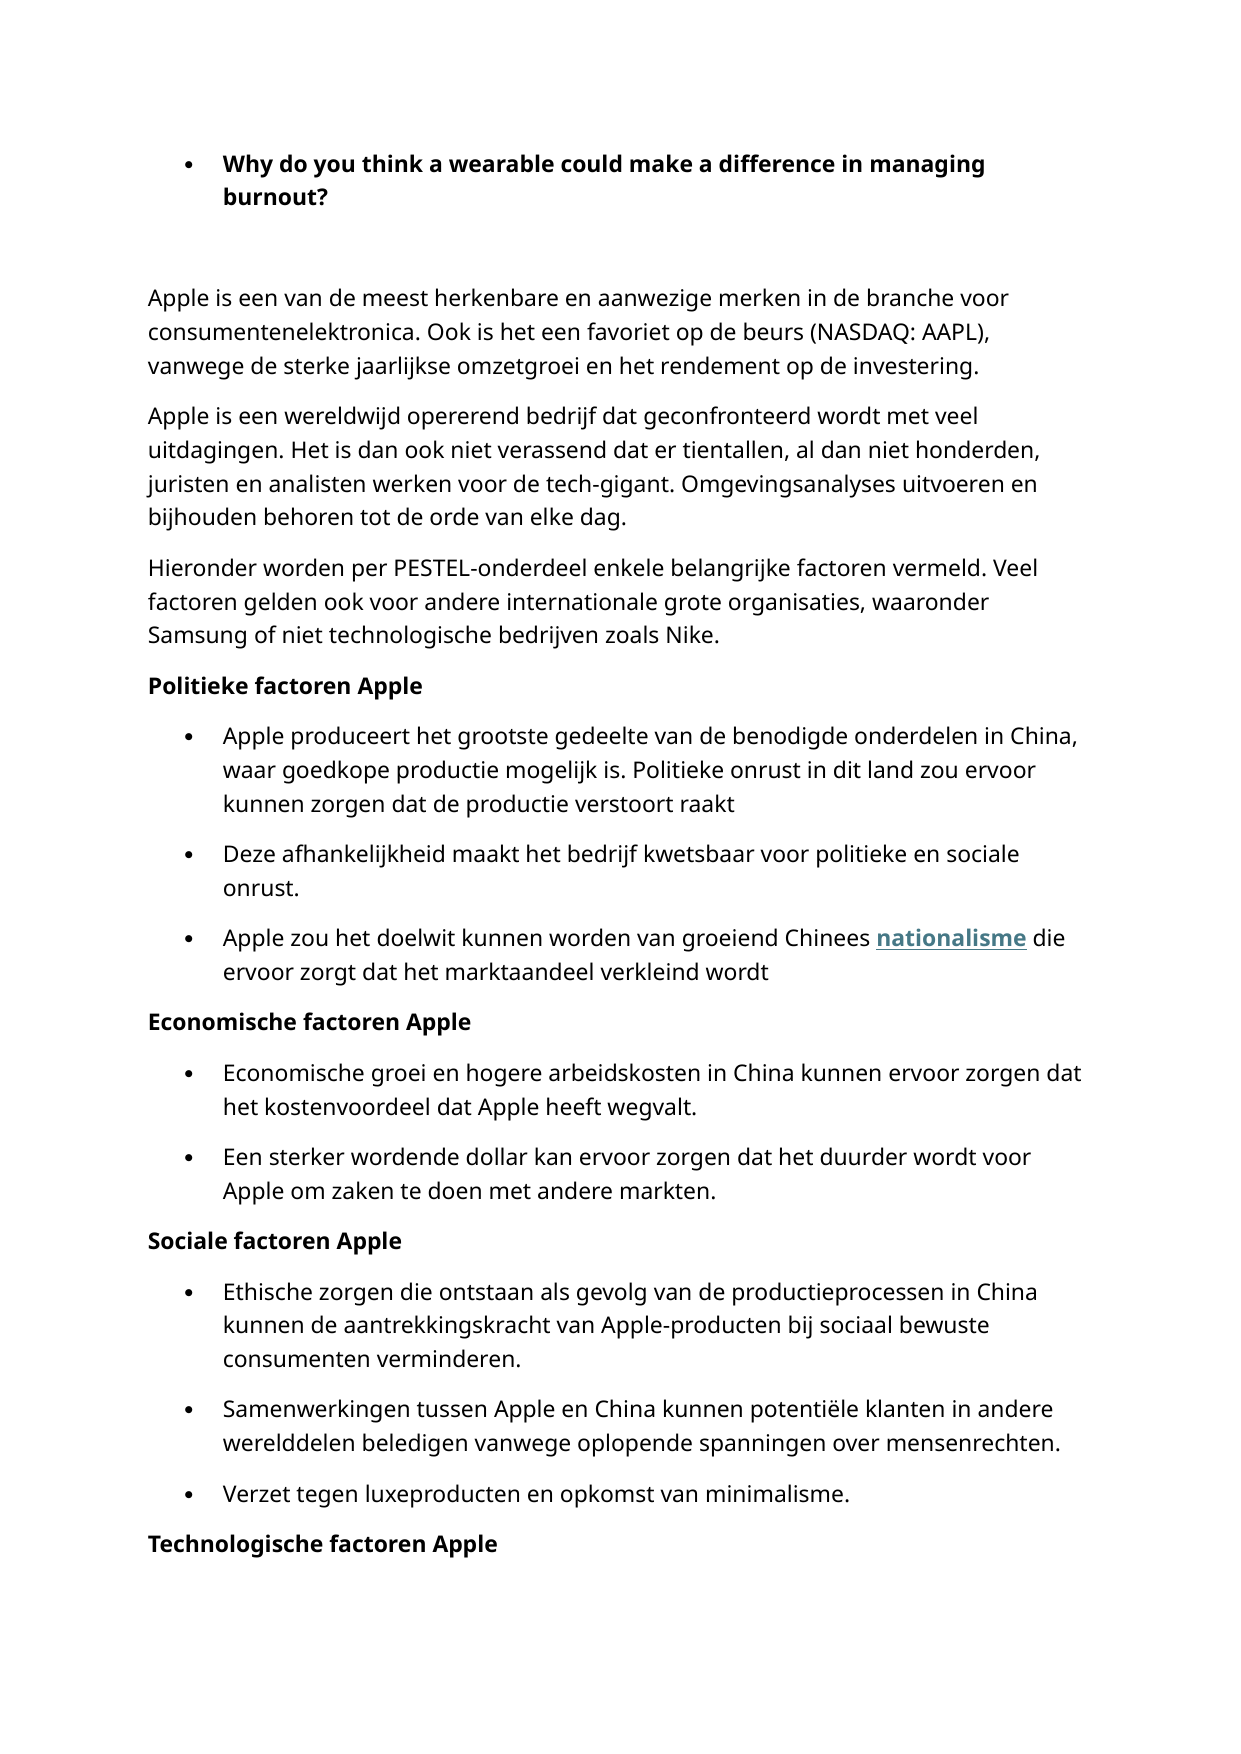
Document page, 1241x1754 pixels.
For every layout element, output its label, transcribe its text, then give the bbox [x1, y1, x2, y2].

text Economische factoren Apple [148, 1006, 1093, 1038]
list Economische groei en hogere arbeidskosten in China kunnen ervoor zorgen dat het kostenvoordeel dat Apple heeft wegvalt. [185, 1057, 1093, 1122]
text Apple is een van de meest herkenbare en aanwezige merken in de branche voor consumentenelektronica. Ook is het een favoriet op de beurs (NASDAQ: AAPL), vanwege de sterke jaarlijkse omzetgroei en het rendement op de investering. [148, 282, 1093, 381]
list Apple produceert het grootste gedeelte van de benodigde onderdelen in China, waar goedkope productie mogelijk is. Politieke onrust in dit land zou ervoor kunnen zorgen dat de productie verstoort raakt [185, 720, 1093, 819]
text Sociale factoren Apple [148, 1225, 1093, 1256]
list Een sterker wordende dollar kan ervoor zorgen dat het duurder wordt voor Apple om zaken te doen met andere markten. [185, 1141, 1093, 1206]
list Verzet tegen luxeproducten en opkomst van minimalisme. [185, 1478, 1093, 1509]
list Apple zou het doelwit kunnen worden van groeiend Chinees nationalisme die ervoor zorgt dat het marktaandeel verkleind wordt [185, 922, 1093, 987]
list Ethische zorgen die ontstaan als gevolg van de productieprocessen in China kunnen de aantrekkingskracht van Apple-producten bij sociaal bewuste consumenten verminderen. [185, 1276, 1093, 1374]
text Technologische factoren Apple [148, 1528, 1093, 1559]
list Deze afhankelijkheid maakt het bedrijf kwetsbaar voor politieke en sociale onrust. [185, 838, 1093, 903]
list Why do you think a wearable could make a difference in managing burnout? [185, 148, 1093, 213]
list Samenwerkingen tussen Apple en China kunnen potentiële klanten in andere werelddelen beledigen vanwege oplopende spanningen over mensenrechten. [185, 1393, 1093, 1458]
text Hieronder worden per PESTEL-onderdeel enkele belangrijke factoren vermeld. Veel factoren gelden ook voor andere internationale grote organisaties, waaronder Samsung of niet technologische bedrijven zoals Nike. [148, 552, 1093, 651]
text Apple is een wereldwijd opererend bedrijf dat geconfronteerd wordt met veel uitdagingen. Het is dan ook niet verassend dat er tientallen, al dan niet honderden, juristen en analisten werken voor de tech-gigant. Omgevingsanalyses uitvoeren en bijhouden behoren tot de orde van elke dag. [148, 400, 1093, 533]
text Politieke factoren Apple [148, 670, 1093, 701]
